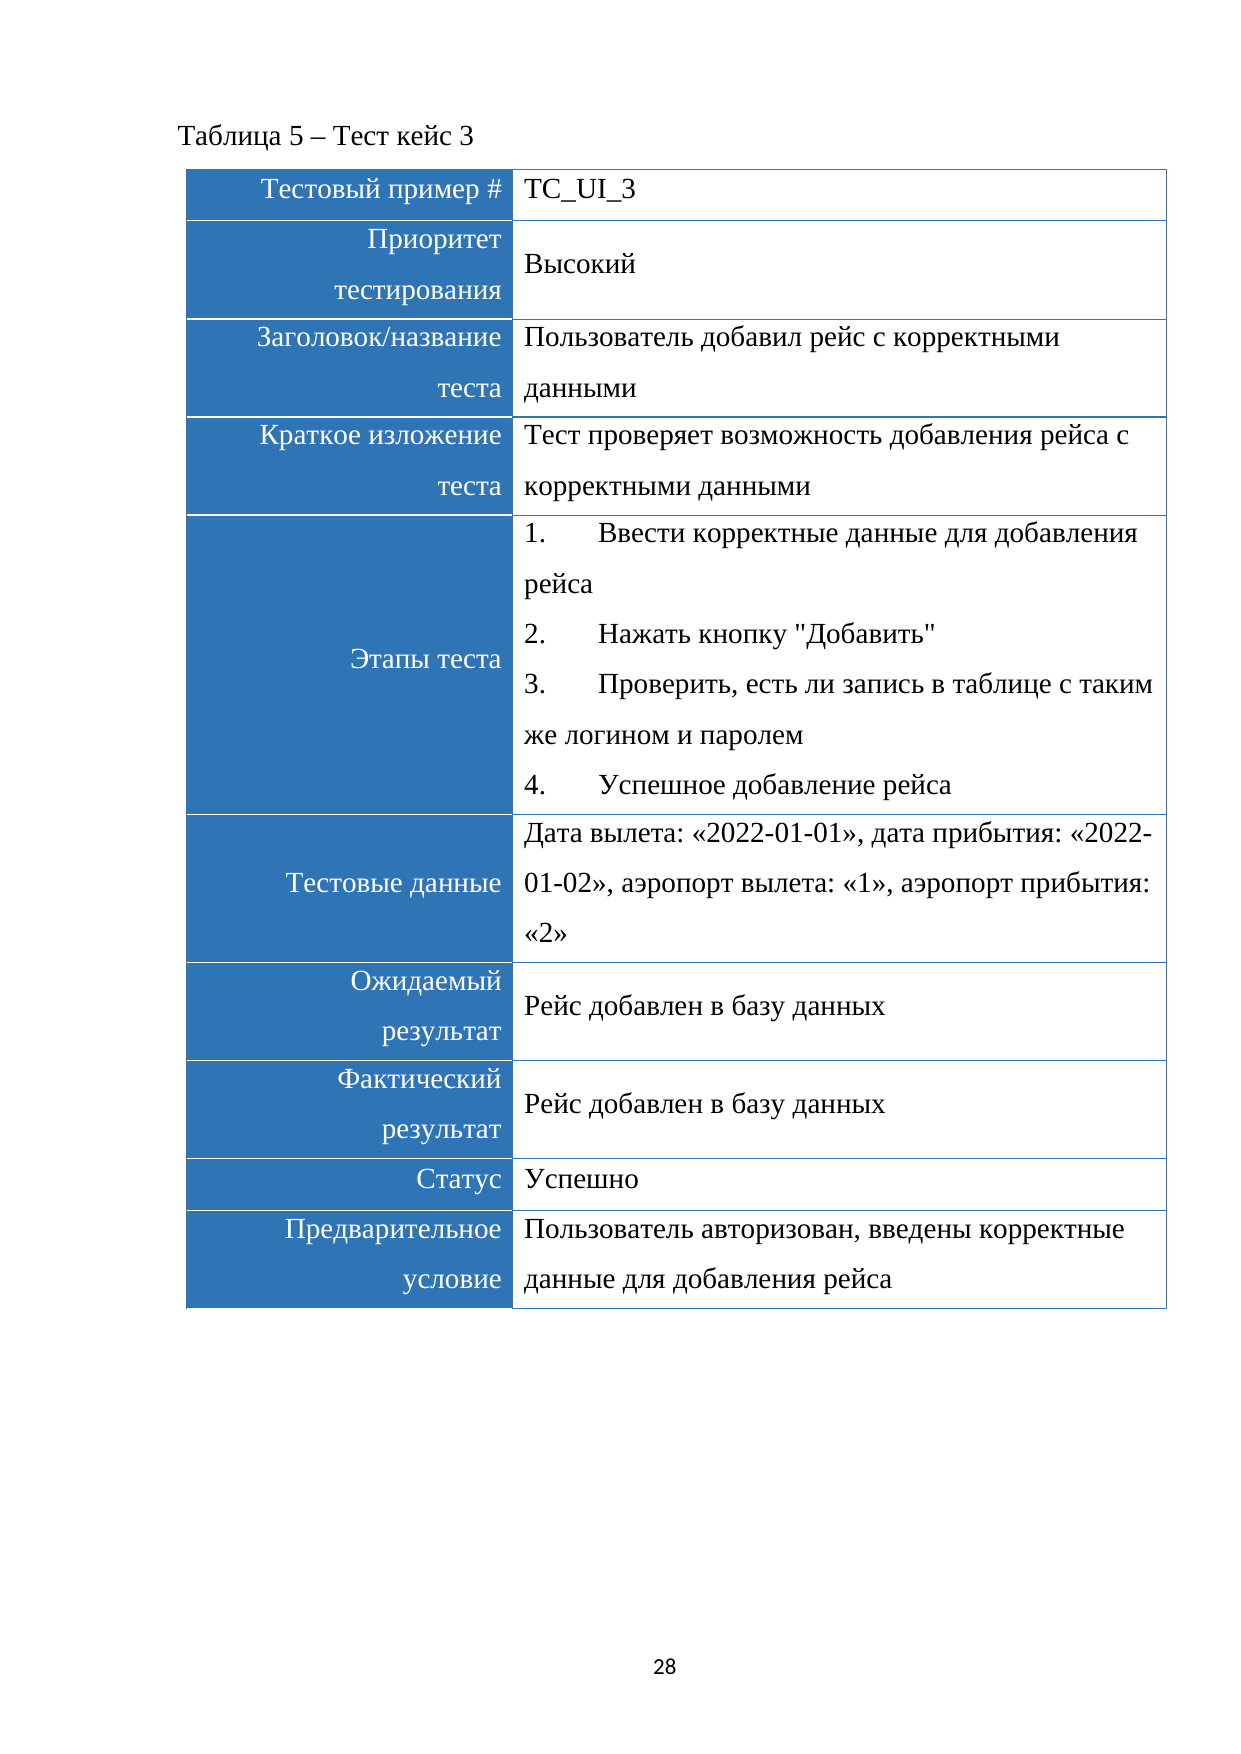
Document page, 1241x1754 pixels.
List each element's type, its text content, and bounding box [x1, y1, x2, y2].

table_cell Дата вылета: «2022-01-01», дата прибытия: «2022-01-02», аэропорт вылета: «1», аэропорт прибытия: «2» [513, 815, 1166, 962]
table_cell Фактический результат [187, 1061, 512, 1158]
table_cell Рейс добавлен в базу данных [513, 1061, 1166, 1158]
table_cell Ввести корректные данные для добавления рейса Нажать кнопку "Добавить" Проверить, есть ли запись в таблице с таким же логином и паролем Успешное добавление рейса [513, 516, 1166, 814]
table_cell Рейс добавлен в базу данных [513, 963, 1166, 1060]
table_cell Тест проверяет возможность добавления рейса с корректными данными [513, 418, 1166, 514]
table_cell Высокий [513, 221, 1166, 318]
table_cell Ожидаемый результат [187, 963, 512, 1060]
table_cell Этапы теста [187, 516, 512, 814]
table_header Тестовый пример # [187, 170, 512, 220]
table_cell Тестовые данные [187, 815, 512, 962]
table_header TC_UI_3 [513, 170, 1166, 220]
table_cell Краткое изложение теста [187, 418, 512, 514]
table_cell Приоритет тестирования [187, 221, 512, 318]
table_cell Статус [187, 1159, 512, 1210]
table_cell Успешно [513, 1159, 1166, 1210]
table_cell Предварительное условие [187, 1211, 512, 1308]
table_cell Заголовок/название теста [187, 320, 512, 416]
text Таблица 5 – Тест кейс 3 [177, 118, 1152, 152]
table_cell Пользователь добавил рейс с корректными данными [513, 320, 1166, 416]
table_cell Пользователь авторизован, введены корректные данные для добавления рейса [513, 1211, 1166, 1308]
